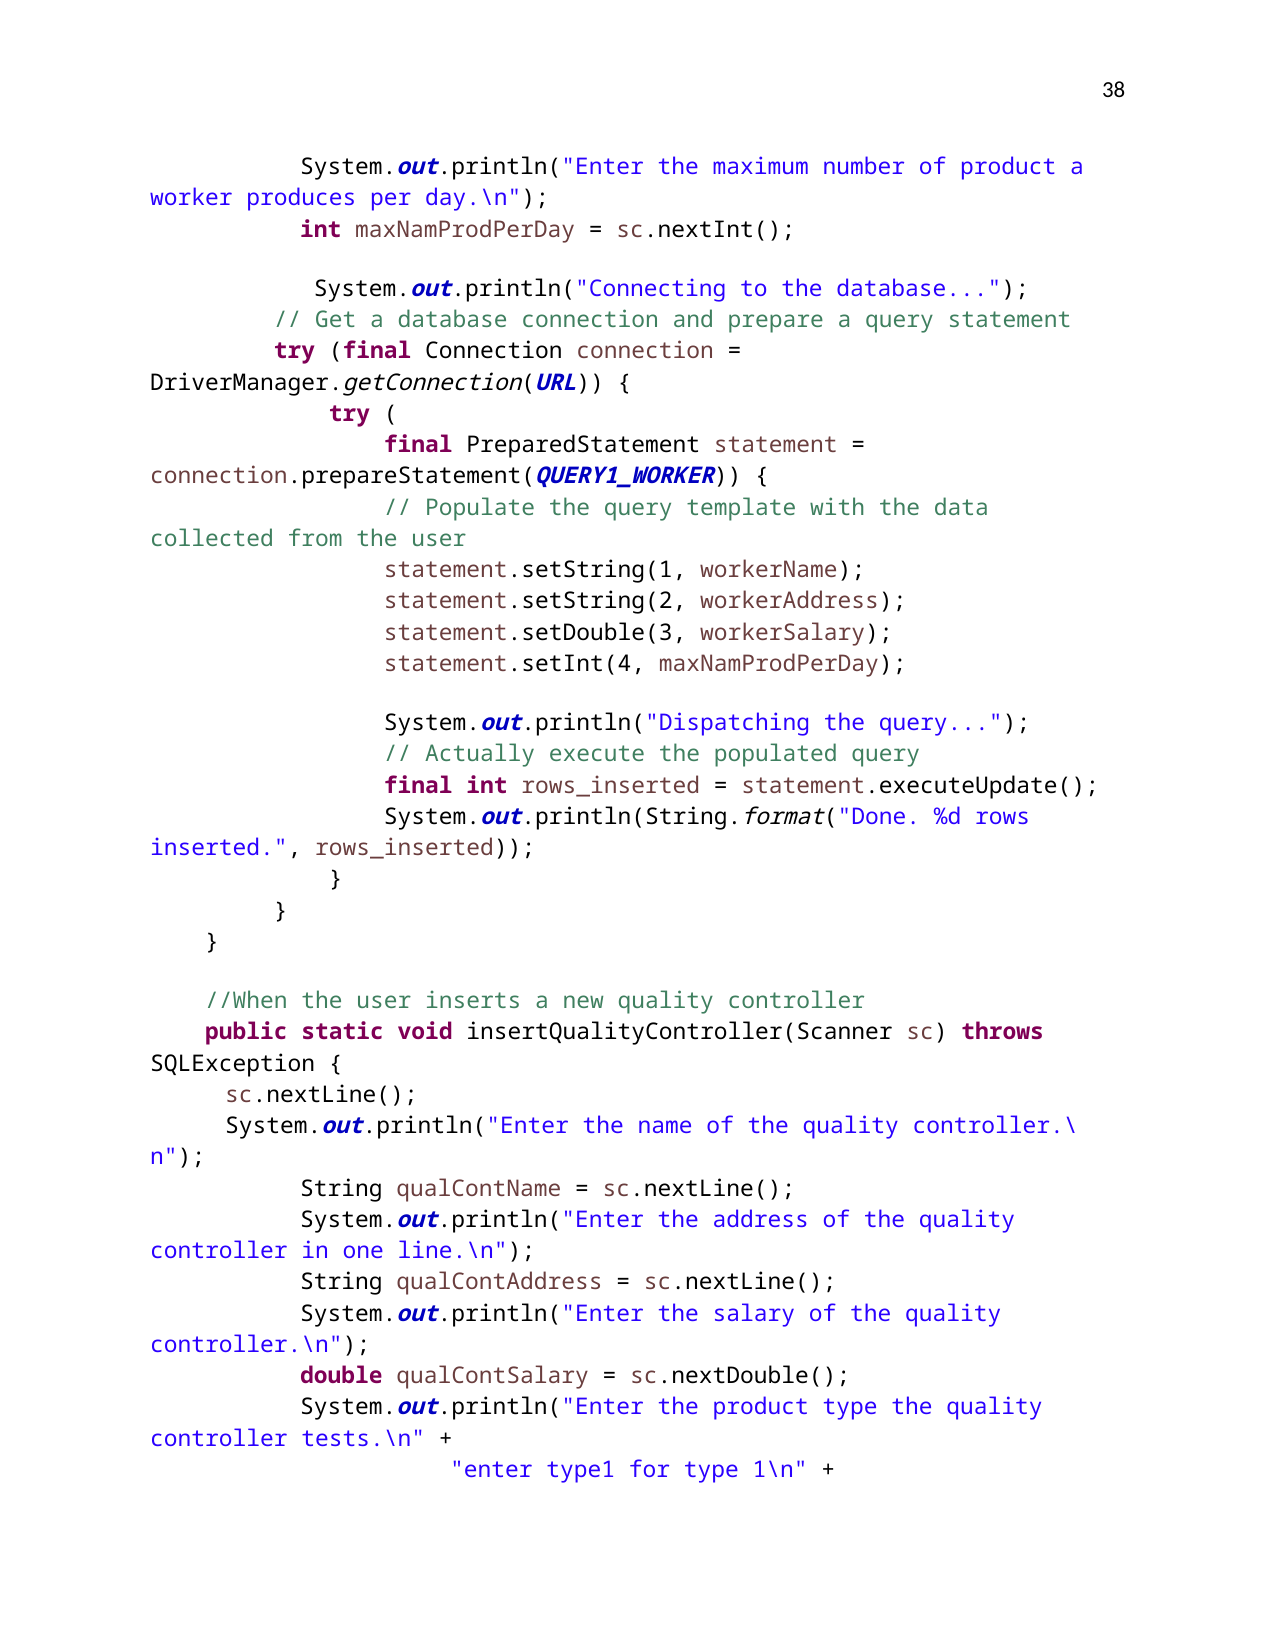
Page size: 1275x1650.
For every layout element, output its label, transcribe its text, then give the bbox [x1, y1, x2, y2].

text // Actually execute the populated query [150, 737, 1125, 768]
text } [150, 893, 1125, 925]
text public static void insertQualityController(Scanner sc) throws SQLException { [150, 1015, 1125, 1078]
text try (final Connection connection = DriverManager.getConnection(URL)) { [150, 334, 1125, 397]
text statement.setString(1, workerName); [150, 553, 1125, 584]
text System.out.println("Connecting to the database..."); [150, 272, 1125, 303]
text //When the user inserts a new quality controller [150, 984, 1125, 1015]
text String qualContName = sc.nextLine(); [150, 1172, 1125, 1203]
text final int rows_inserted = statement.executeUpdate(); [150, 768, 1125, 800]
text System.out.println("Enter the name of the quality controller.\n"); [150, 1109, 1125, 1172]
text System.out.println("Dispatching the query..."); [150, 706, 1125, 737]
text // Populate the query template with the data collected from the user [150, 491, 1125, 553]
text "enter type1 for type 1\n" + [150, 1453, 1125, 1484]
text statement.setInt(4, maxNamProdPerDay); [150, 647, 1125, 678]
text // Get a database connection and prepare a query statement [150, 303, 1125, 334]
text System.out.println("Enter the maximum number of product a worker produces per day.\n"); [150, 150, 1125, 212]
text try ( [150, 397, 1125, 428]
text System.out.println("Enter the address of the quality controller in one line.\n"); [150, 1203, 1125, 1265]
text System.out.println(String.format("Done. %d rows inserted.", rows_inserted)); [150, 800, 1125, 862]
text System.out.println("Enter the salary of the quality controller.\n"); [150, 1297, 1125, 1359]
text } [150, 862, 1125, 893]
text final PreparedStatement statement = connection.prepareStatement(QUERY1_WORKER)) { [150, 428, 1125, 491]
text statement.setString(2, workerAddress); [150, 584, 1125, 616]
text } [150, 925, 1125, 956]
text int maxNamProdPerDay = sc.nextInt(); [150, 212, 1125, 244]
text statement.setDouble(3, workerSalary); [150, 616, 1125, 647]
text String qualContAddress = sc.nextLine(); [150, 1265, 1125, 1297]
text sc.nextLine(); [150, 1078, 1125, 1109]
text double qualContSalary = sc.nextDouble(); [150, 1359, 1125, 1390]
text System.out.println("Enter the product type the quality controller tests.\n" + [150, 1390, 1125, 1453]
